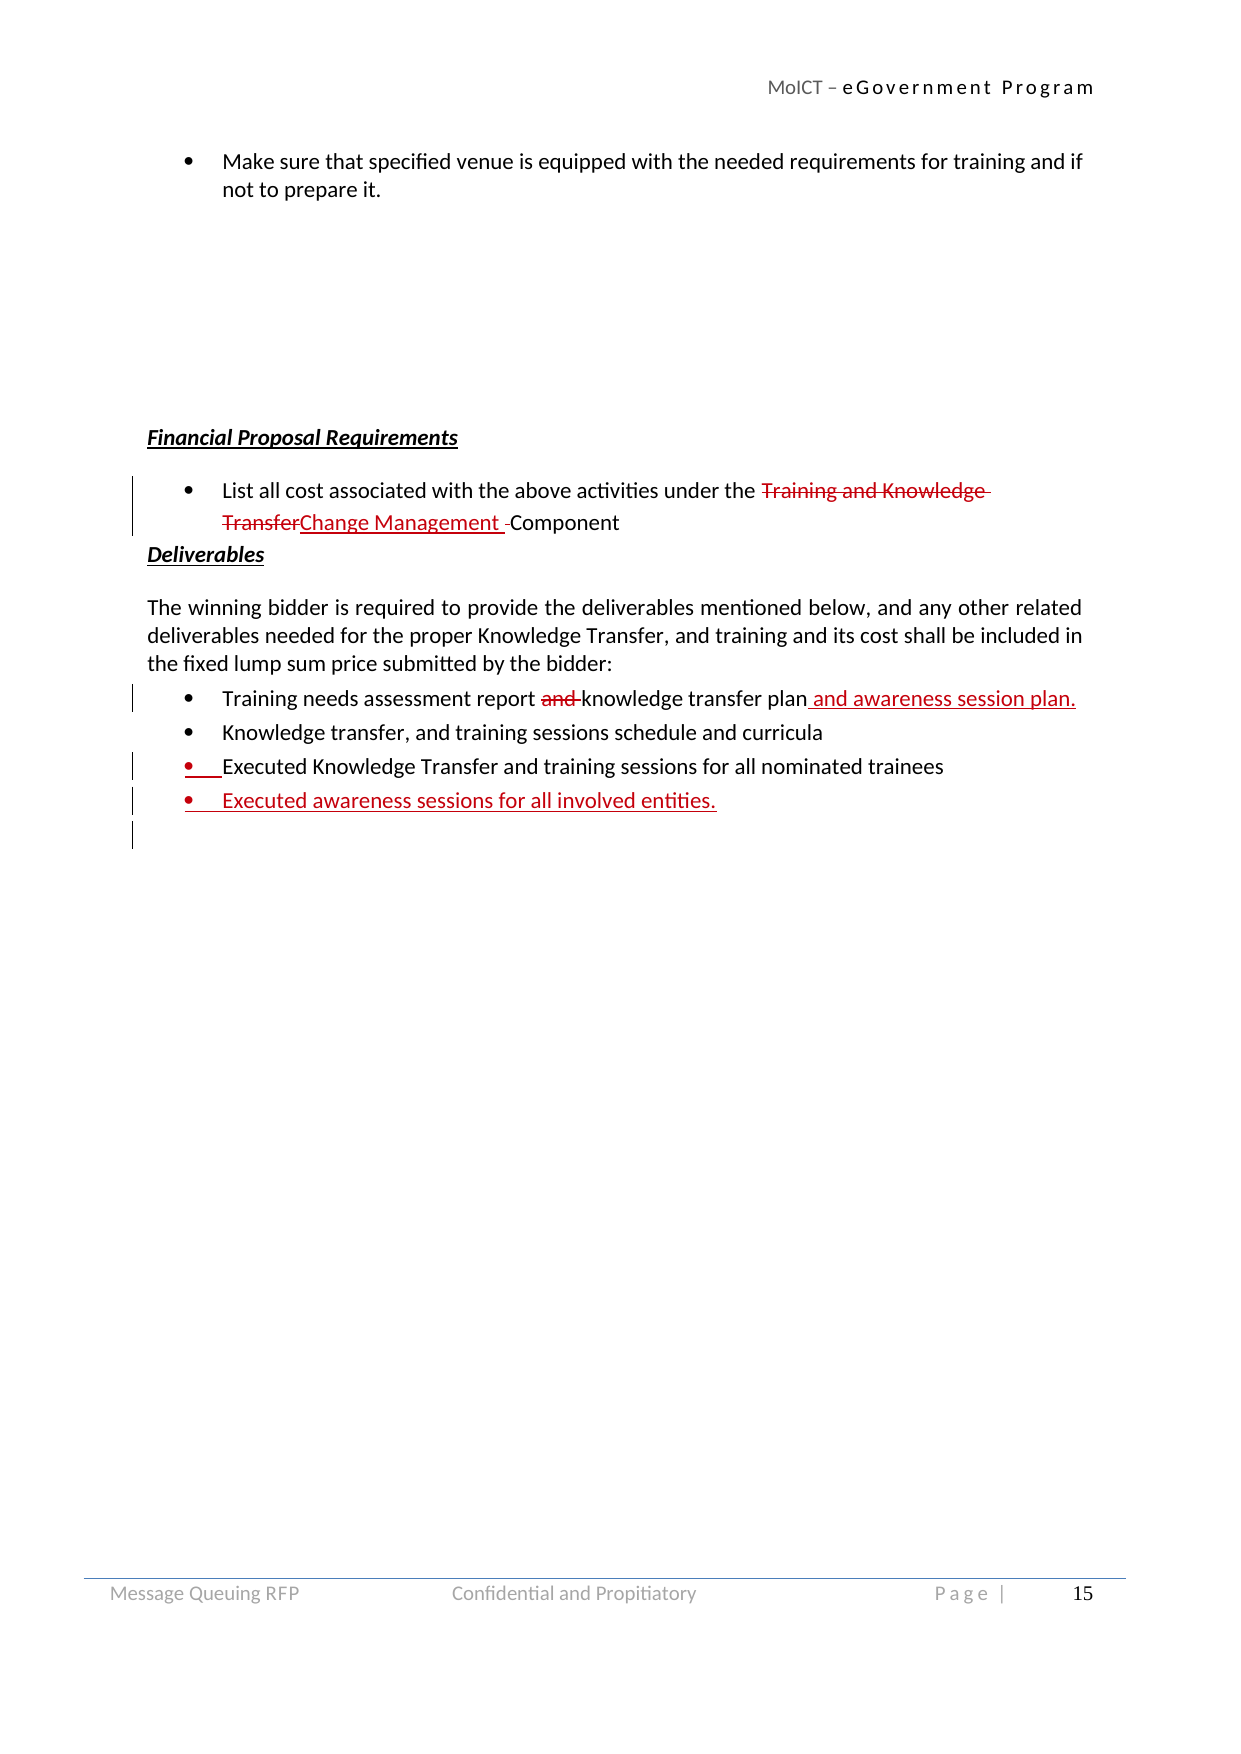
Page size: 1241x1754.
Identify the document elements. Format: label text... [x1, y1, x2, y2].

text The winning bidder is required to provide the deliverables mentioned below, and any other related deliverables needed for the proper Knowledge Transfer, and training and its cost shall be included in the fixed lump sum price submitted by the bidder: [147, 593, 1084, 678]
text Deliverables [147, 541, 1093, 568]
list Make sure that specified venue is equipped with the needed requirements for training and if not to prepare it. [184, 147, 1084, 203]
list Executed Knowledge Transfer and training sessions for all nominated trainees [184, 752, 1084, 780]
list Training needs assessment report knowledge transfer plan [184, 684, 1084, 712]
text Financial Proposal Requirements [147, 423, 1093, 451]
list List all cost associated with the above activities under the Component [184, 476, 1093, 536]
list Knowledge transfer, and training sessions schedule and curricula [184, 718, 1084, 746]
